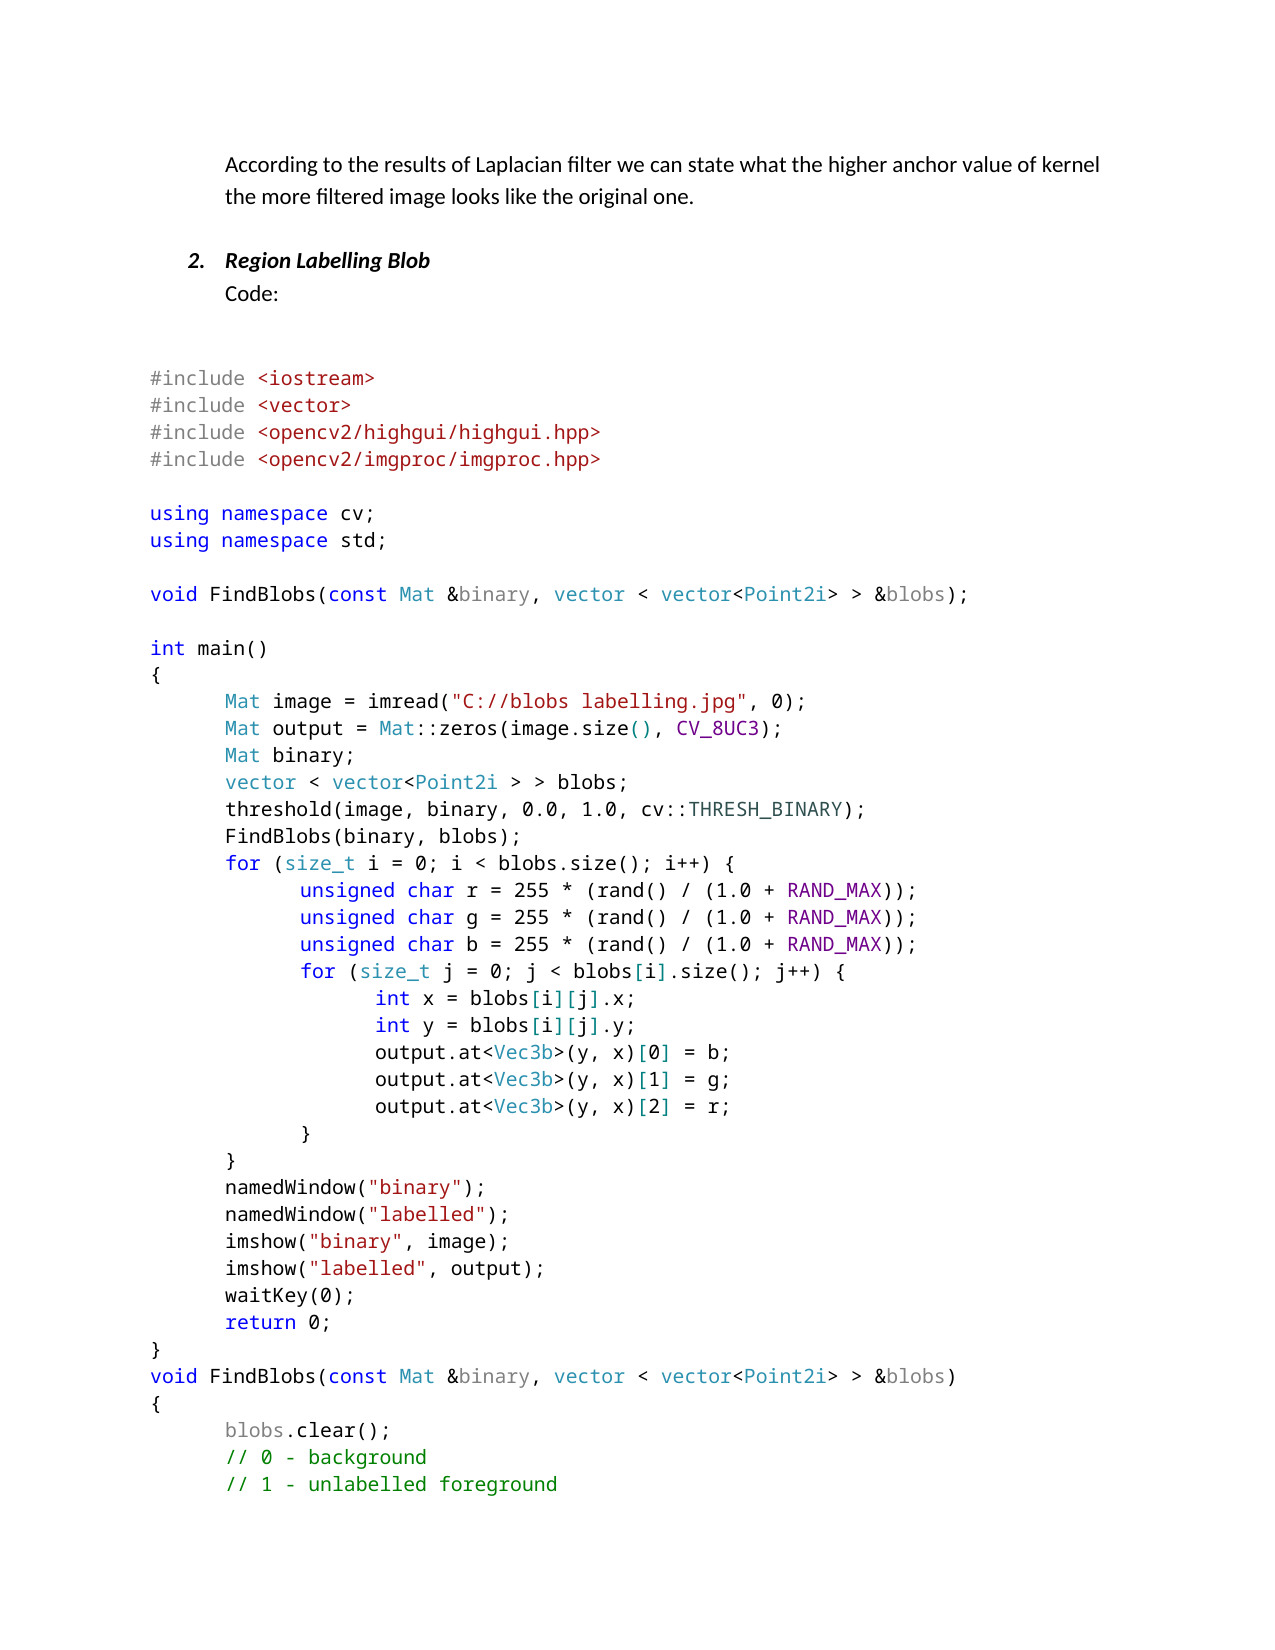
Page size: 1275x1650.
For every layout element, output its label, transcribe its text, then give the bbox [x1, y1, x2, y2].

text // 0 - background [150, 1443, 1125, 1470]
list Region Labelling Blob [187, 247, 1125, 274]
text threshold(image, binary, 0.0, 1.0, cv::THRESH_BINARY); [150, 796, 1125, 823]
text void FindBlobs(const Mat &binary, vector < vector<Point2i> > &blobs); [150, 580, 1125, 607]
text blobs.clear(); [150, 1416, 1125, 1443]
text #include <opencv2/imgproc/imgproc.hpp> [150, 445, 1125, 472]
text unsigned char b = 255 * (rand() / (1.0 + RAND_MAX)); [150, 931, 1125, 957]
text int y = blobs[i][j].y; [150, 1011, 1125, 1038]
text } [150, 1119, 1125, 1146]
text unsigned char r = 255 * (rand() / (1.0 + RAND_MAX)); [150, 877, 1125, 903]
list Code: [225, 279, 1125, 307]
text } [150, 1335, 1125, 1362]
text #include <iostream> [150, 364, 1125, 391]
text void FindBlobs(const Mat &binary, vector < vector<Point2i> > &blobs) [150, 1362, 1125, 1389]
text return 0; [150, 1308, 1125, 1335]
text for (size_t j = 0; j < blobs[i].size(); j++) { [150, 957, 1125, 984]
text output.at<Vec3b>(y, x)[0] = b; [150, 1038, 1125, 1065]
text int main() [150, 634, 1125, 661]
text using namespace std; [150, 526, 1125, 553]
text int x = blobs[i][j].x; [150, 984, 1125, 1011]
text } [150, 1146, 1125, 1173]
text namedWindow("labelled"); [150, 1200, 1125, 1227]
text namedWindow("binary"); [150, 1173, 1125, 1200]
text #include <opencv2/highgui/highgui.hpp> [150, 418, 1125, 445]
text { [150, 1389, 1125, 1416]
text using namespace cv; [150, 499, 1125, 526]
list According to the results of Laplacian filter we can state what the higher anchor value of kernel the more filtered image looks like the original one. [225, 150, 1125, 210]
text #include <vector> [150, 391, 1125, 418]
text output.at<Vec3b>(y, x)[1] = g; [150, 1065, 1125, 1092]
text Mat output = Mat::zeros(image.size(), CV_8UC3); [150, 715, 1125, 742]
text waitKey(0); [150, 1281, 1125, 1308]
text imshow("binary", image); [150, 1227, 1125, 1254]
text Mat image = imread("C://blobs labelling.jpg", 0); [150, 688, 1125, 715]
text // 1 - unlabelled foreground [150, 1470, 1125, 1497]
text FindBlobs(binary, blobs); [150, 823, 1125, 849]
text output.at<Vec3b>(y, x)[2] = r; [150, 1092, 1125, 1119]
text Mat binary; [150, 742, 1125, 769]
text { [150, 661, 1125, 688]
text unsigned char g = 255 * (rand() / (1.0 + RAND_MAX)); [150, 903, 1125, 931]
text for (size_t i = 0; i < blobs.size(); i++) { [150, 849, 1125, 877]
text vector < vector<Point2i > > blobs; [150, 769, 1125, 796]
text imshow("labelled", output); [150, 1254, 1125, 1281]
